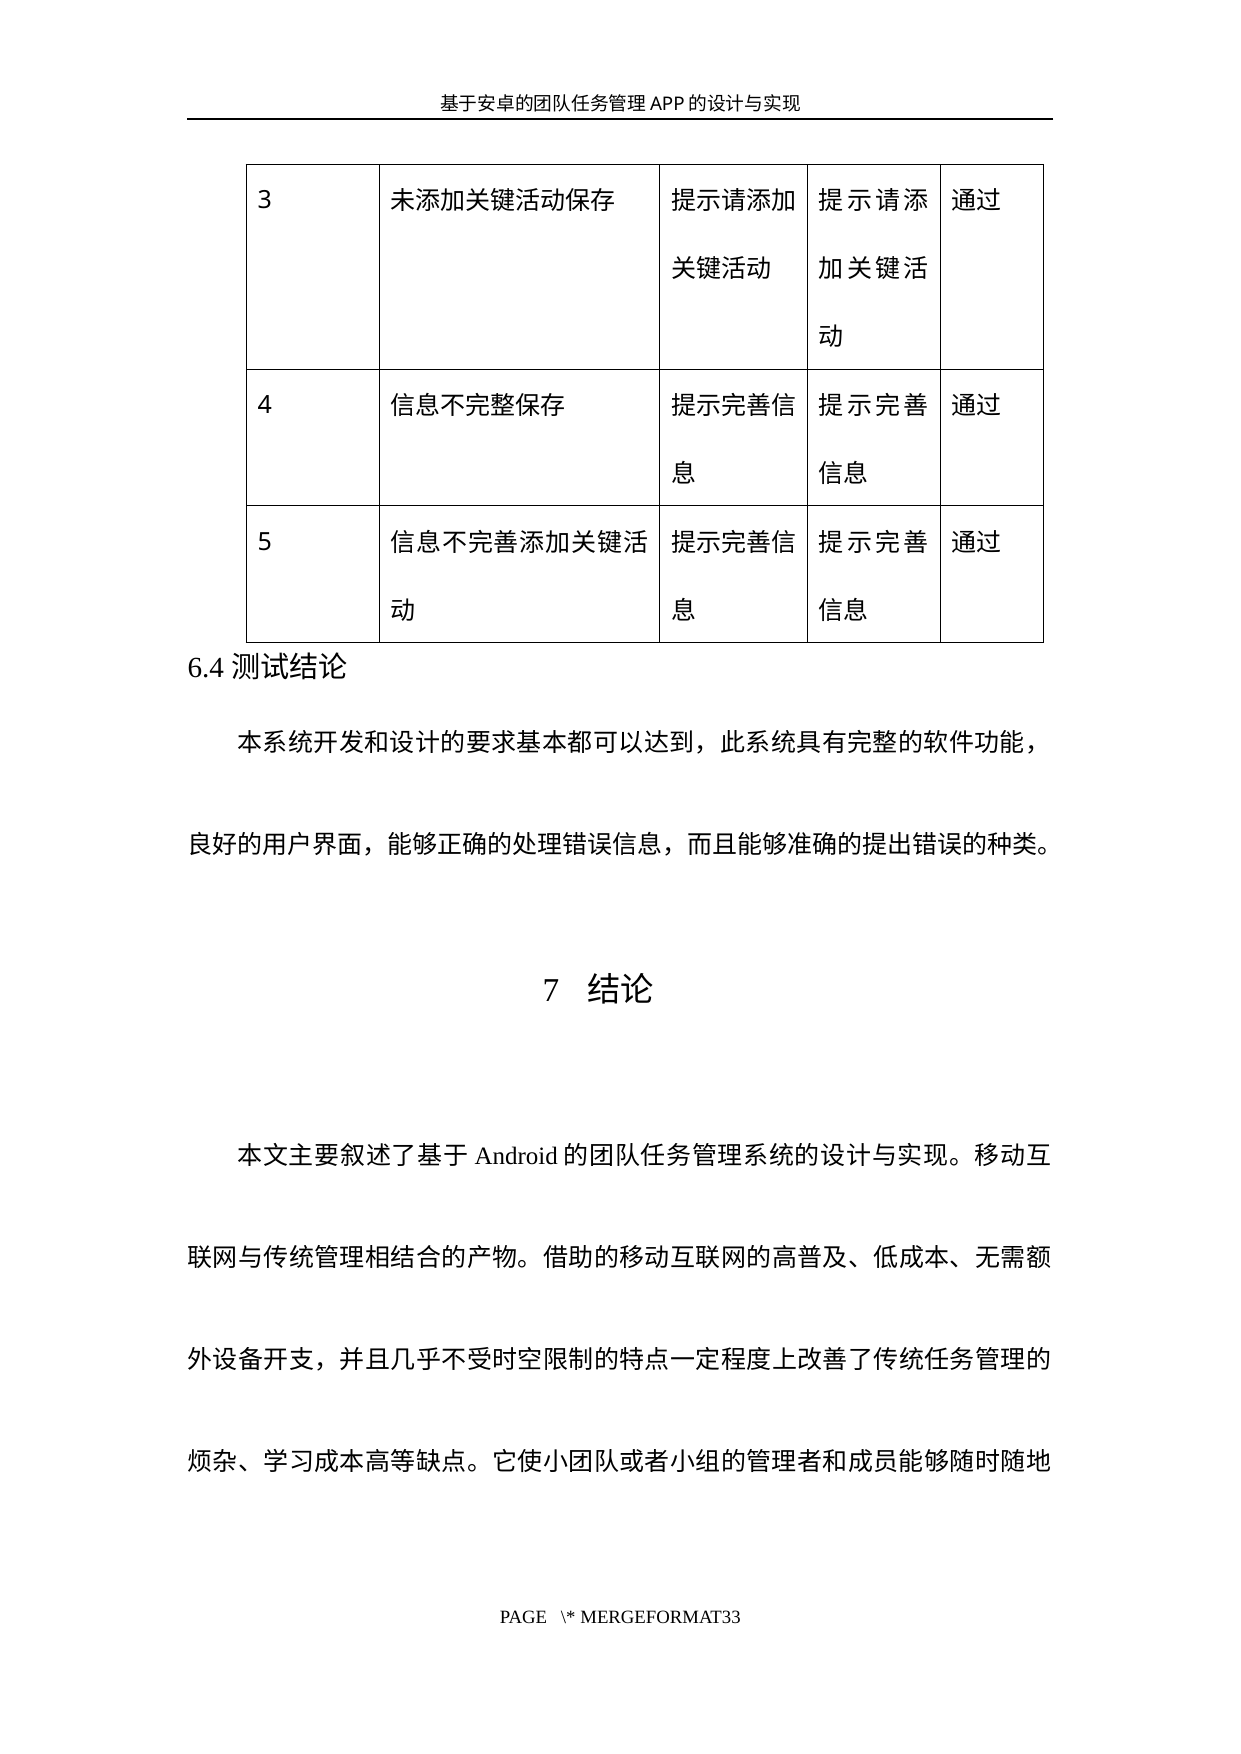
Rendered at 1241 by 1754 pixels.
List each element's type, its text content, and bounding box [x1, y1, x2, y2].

table_cell 通过 [941, 165, 1043, 368]
table_cell 5 [247, 506, 379, 642]
table_cell 通过 [941, 506, 1043, 642]
table_cell 提示请添加关键活动 [660, 165, 807, 368]
text 本系统开发和设计的要求基本都可以达到，此系统具有完整的软件功能，良好的用户界面，能够正确的处理错误信息，而且能够准确的提出错误的种类。 [187, 707, 1053, 876]
table_cell 4 [247, 370, 379, 505]
table_cell 通过 [941, 370, 1043, 505]
table_cell 提示完善信息 [660, 506, 807, 642]
table_cell 未添加关键活动保存 [380, 165, 659, 368]
table_cell 提示完善信息 [660, 370, 807, 505]
table_cell 信息不完善添加关键活动 [380, 506, 659, 642]
table_cell 信息不完整保存 [380, 370, 659, 505]
table_cell 3 [247, 165, 379, 368]
table_cell 提示完善信息 [808, 506, 940, 642]
table_cell 提示完善信息 [808, 370, 940, 505]
list 测试结论 [187, 643, 1053, 686]
table_cell 提示请添加关键活动 [808, 165, 940, 368]
list 结论 [143, 963, 1053, 1011]
